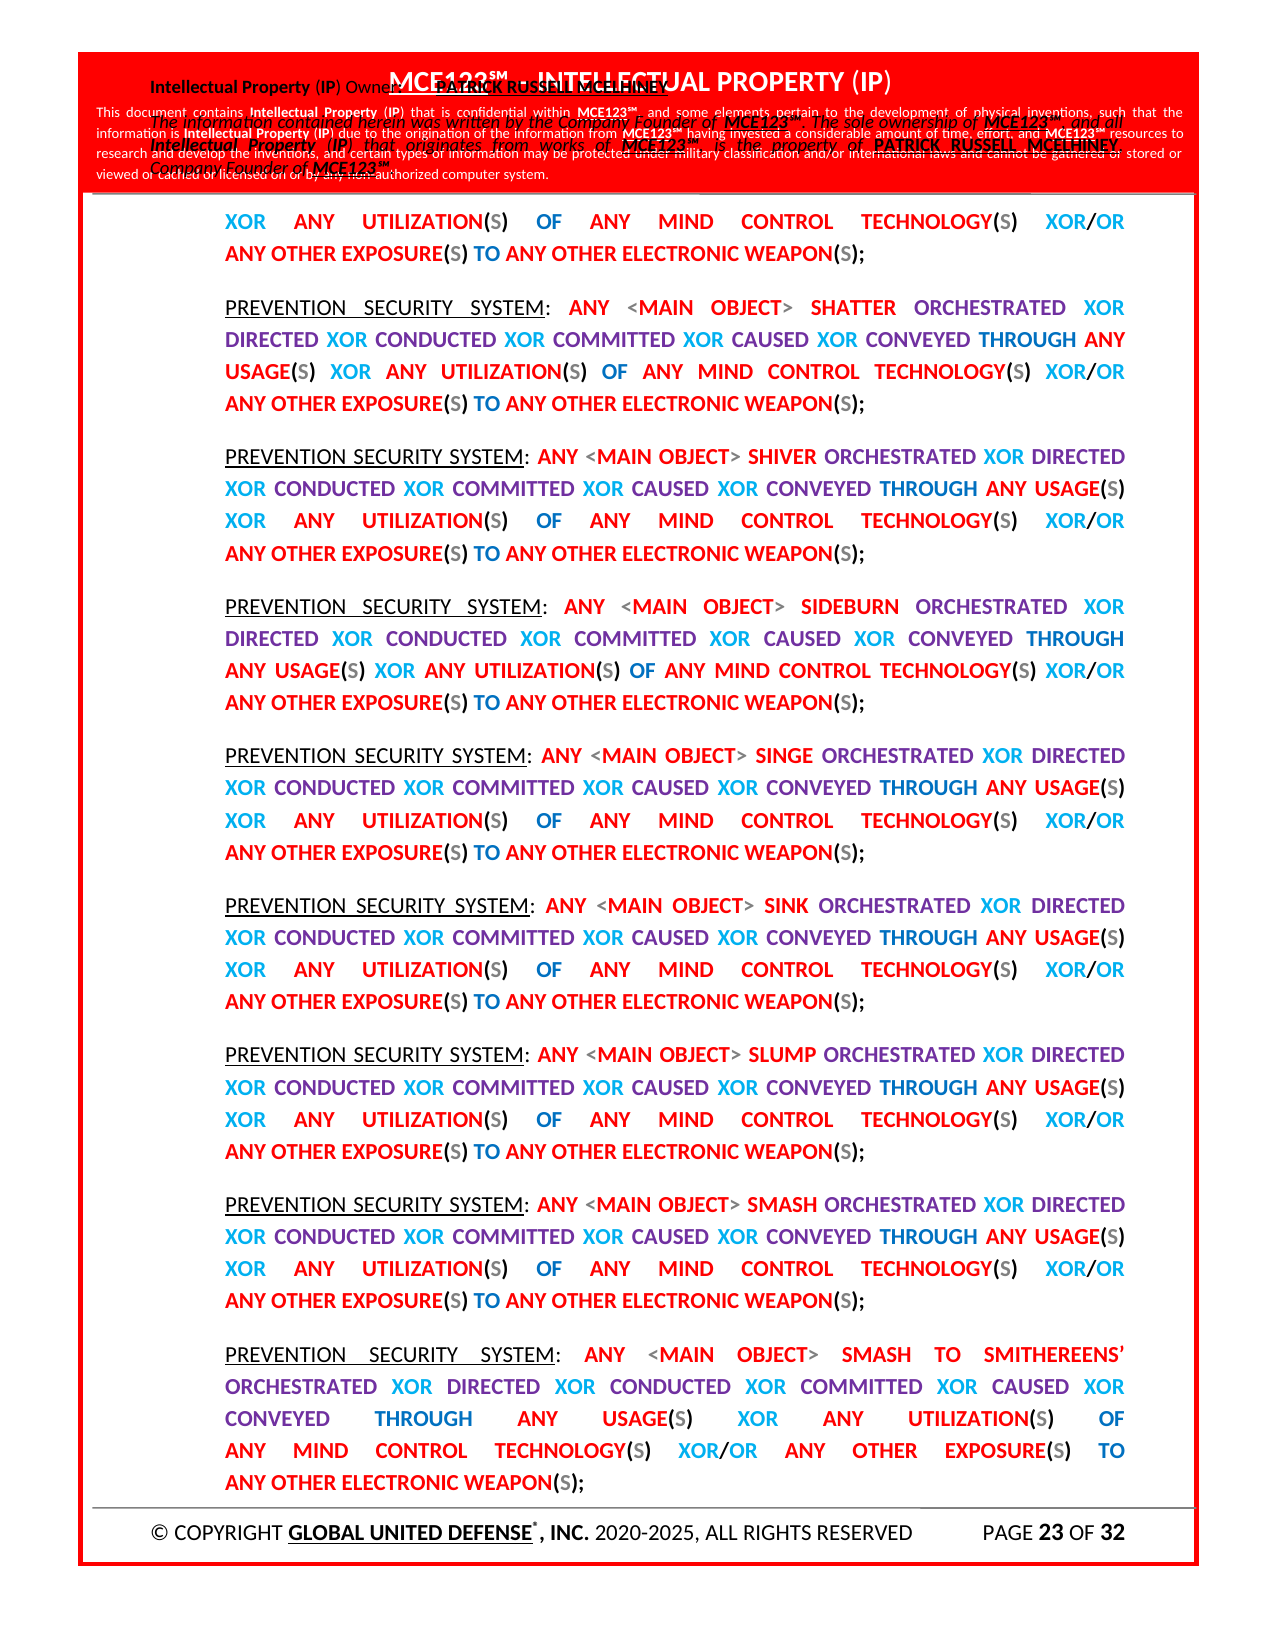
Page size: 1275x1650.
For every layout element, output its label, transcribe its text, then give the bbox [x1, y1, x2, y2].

text PREVENTION SECURITY SYSTEM: ANY <MAIN OBJECT> SIDEBURN ORCHESTRATED XOR DIRECTED XOR CONDUCTED XOR COMMITTED XOR CAUSED XOR CONVEYED THROUGH ANY USAGE(S) XOR ANY UTILIZATION(S) OF ANY MIND CONTROL TECHNOLOGY(S) XOR/OR ANY OTHER EXPOSURE(S) TO ANY OTHER ELECTRONIC WEAPON(S); [225, 592, 1125, 716]
text PREVENTION SECURITY SYSTEM: ANY <MAIN OBJECT> SMASH TO SMITHEREENS’ ORCHESTRATED XOR DIRECTED XOR CONDUCTED XOR COMMITTED XOR CAUSED XOR CONVEYED THROUGH ANY USAGE(S) XOR ANY UTILIZATION(S) OF ANY MIND CONTROL TECHNOLOGY(S) XOR/OR ANY OTHER EXPOSURE(S) TO ANY OTHER ELECTRONIC WEAPON(S); [225, 1340, 1125, 1496]
text PREVENTION SECURITY SYSTEM: ANY <MAIN OBJECT> SHIVER ORCHESTRATED XOR DIRECTED XOR CONDUCTED XOR COMMITTED XOR CAUSED XOR CONVEYED THROUGH ANY USAGE(S) XOR ANY UTILIZATION(S) OF ANY MIND CONTROL TECHNOLOGY(S) XOR/OR ANY OTHER EXPOSURE(S) TO ANY OTHER ELECTRONIC WEAPON(S); [225, 442, 1125, 567]
text PREVENTION SECURITY SYSTEM: ANY <MAIN OBJECT> SMASH ORCHESTRATED XOR DIRECTED XOR CONDUCTED XOR COMMITTED XOR CAUSED XOR CONVEYED THROUGH ANY USAGE(S) XOR ANY UTILIZATION(S) OF ANY MIND CONTROL TECHNOLOGY(S) XOR/OR ANY OTHER EXPOSURE(S) TO ANY OTHER ELECTRONIC WEAPON(S); [225, 1190, 1125, 1315]
text PREVENTION SECURITY SYSTEM: ANY <MAIN OBJECT> SINK ORCHESTRATED XOR DIRECTED XOR CONDUCTED XOR COMMITTED XOR CAUSED XOR CONVEYED THROUGH ANY USAGE(S) XOR ANY UTILIZATION(S) OF ANY MIND CONTROL TECHNOLOGY(S) XOR/OR ANY OTHER EXPOSURE(S) TO ANY OTHER ELECTRONIC WEAPON(S); [225, 891, 1125, 1016]
text PREVENTION SECURITY SYSTEM: ANY <MAIN OBJECT> SINGE ORCHESTRATED XOR DIRECTED XOR CONDUCTED XOR COMMITTED XOR CAUSED XOR CONVEYED THROUGH ANY USAGE(S) XOR ANY UTILIZATION(S) OF ANY MIND CONTROL TECHNOLOGY(S) XOR/OR ANY OTHER EXPOSURE(S) TO ANY OTHER ELECTRONIC WEAPON(S); [225, 741, 1125, 866]
text PREVENTION SECURITY SYSTEM: ANY <MAIN OBJECT> SHATTER ORCHESTRATED XOR DIRECTED XOR CONDUCTED XOR COMMITTED XOR CAUSED XOR CONVEYED THROUGH ANY USAGE(S) XOR ANY UTILIZATION(S) OF ANY MIND CONTROL TECHNOLOGY(S) XOR/OR ANY OTHER EXPOSURE(S) TO ANY OTHER ELECTRONIC WEAPON(S); [225, 293, 1125, 417]
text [225, 207, 1125, 268]
text PREVENTION SECURITY SYSTEM: ANY <MAIN OBJECT> SLUMP ORCHESTRATED XOR DIRECTED XOR CONDUCTED XOR COMMITTED XOR CAUSED XOR CONVEYED THROUGH ANY USAGE(S) XOR ANY UTILIZATION(S) OF ANY MIND CONTROL TECHNOLOGY(S) XOR/OR ANY OTHER EXPOSURE(S) TO ANY OTHER ELECTRONIC WEAPON(S); [225, 1041, 1125, 1165]
